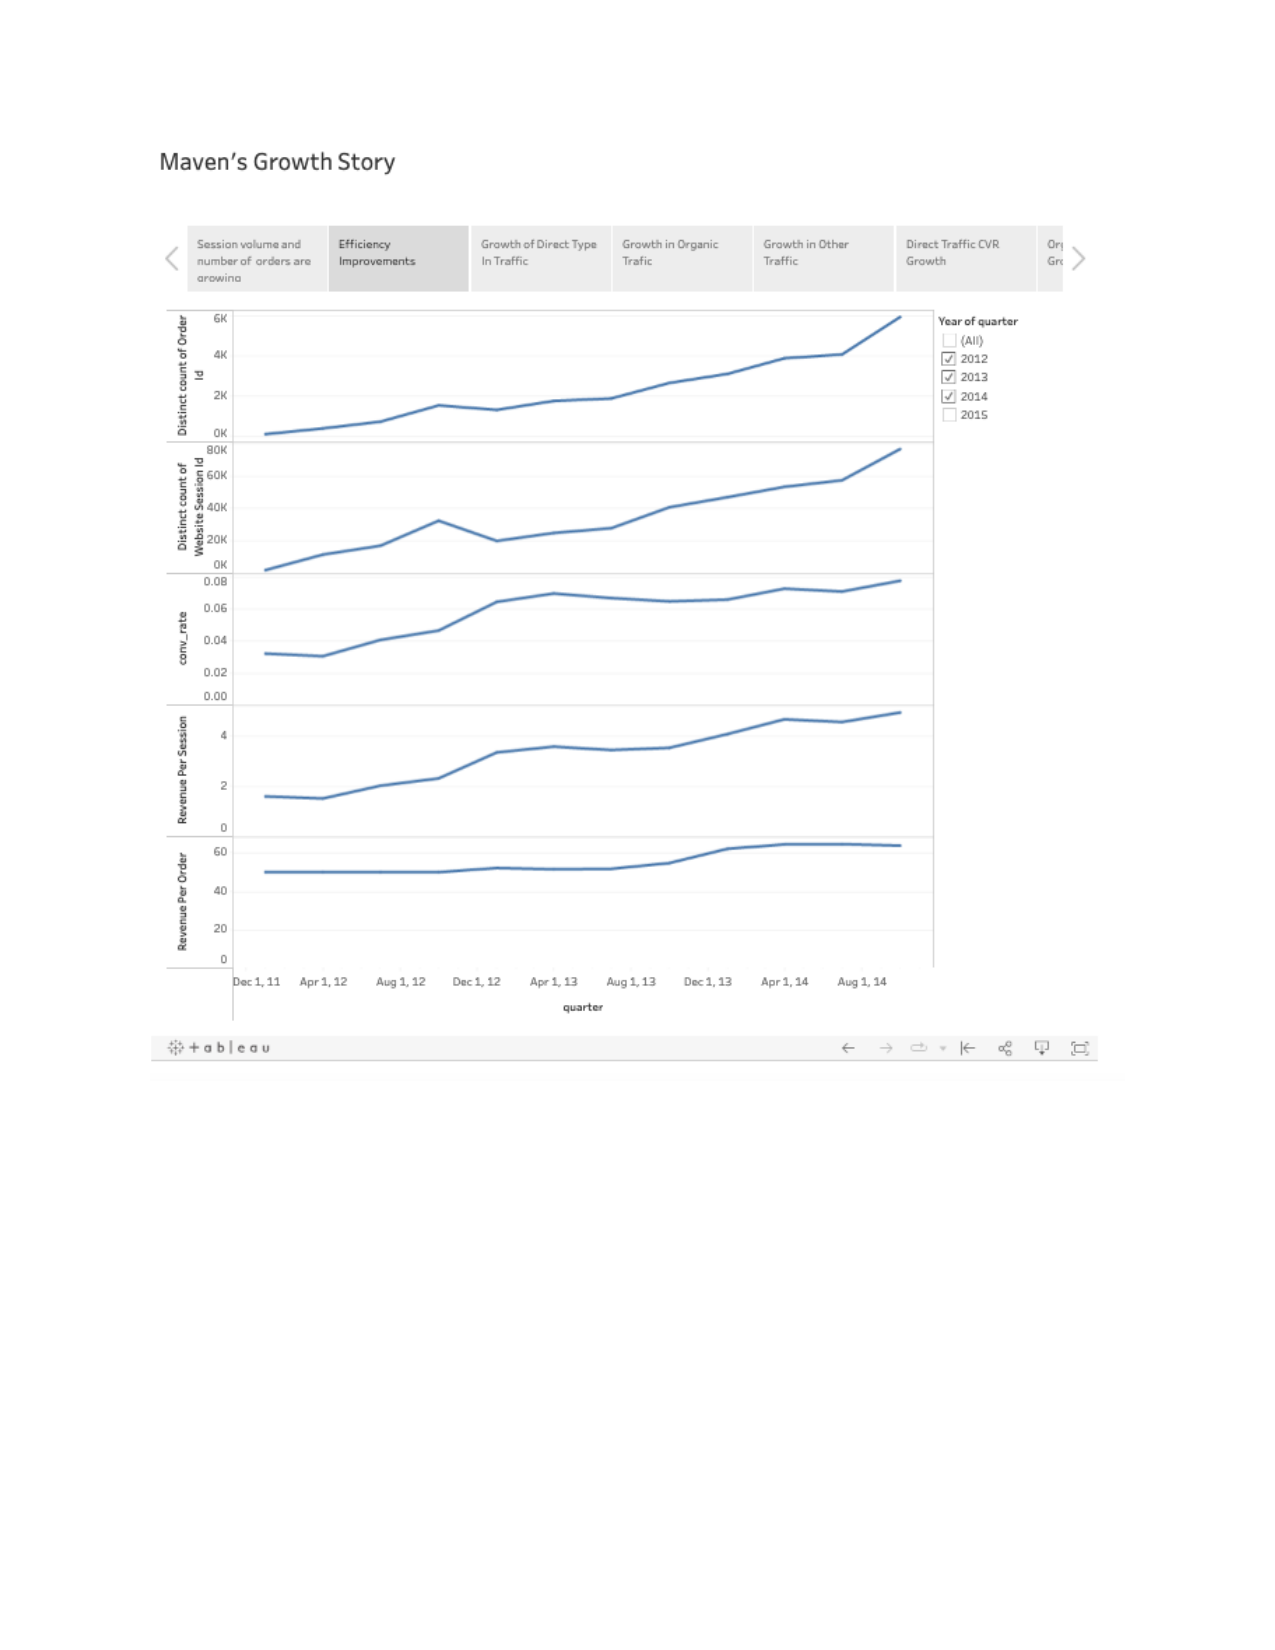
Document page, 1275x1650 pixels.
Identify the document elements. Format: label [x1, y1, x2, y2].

picture [150, 150, 1125, 1081]
